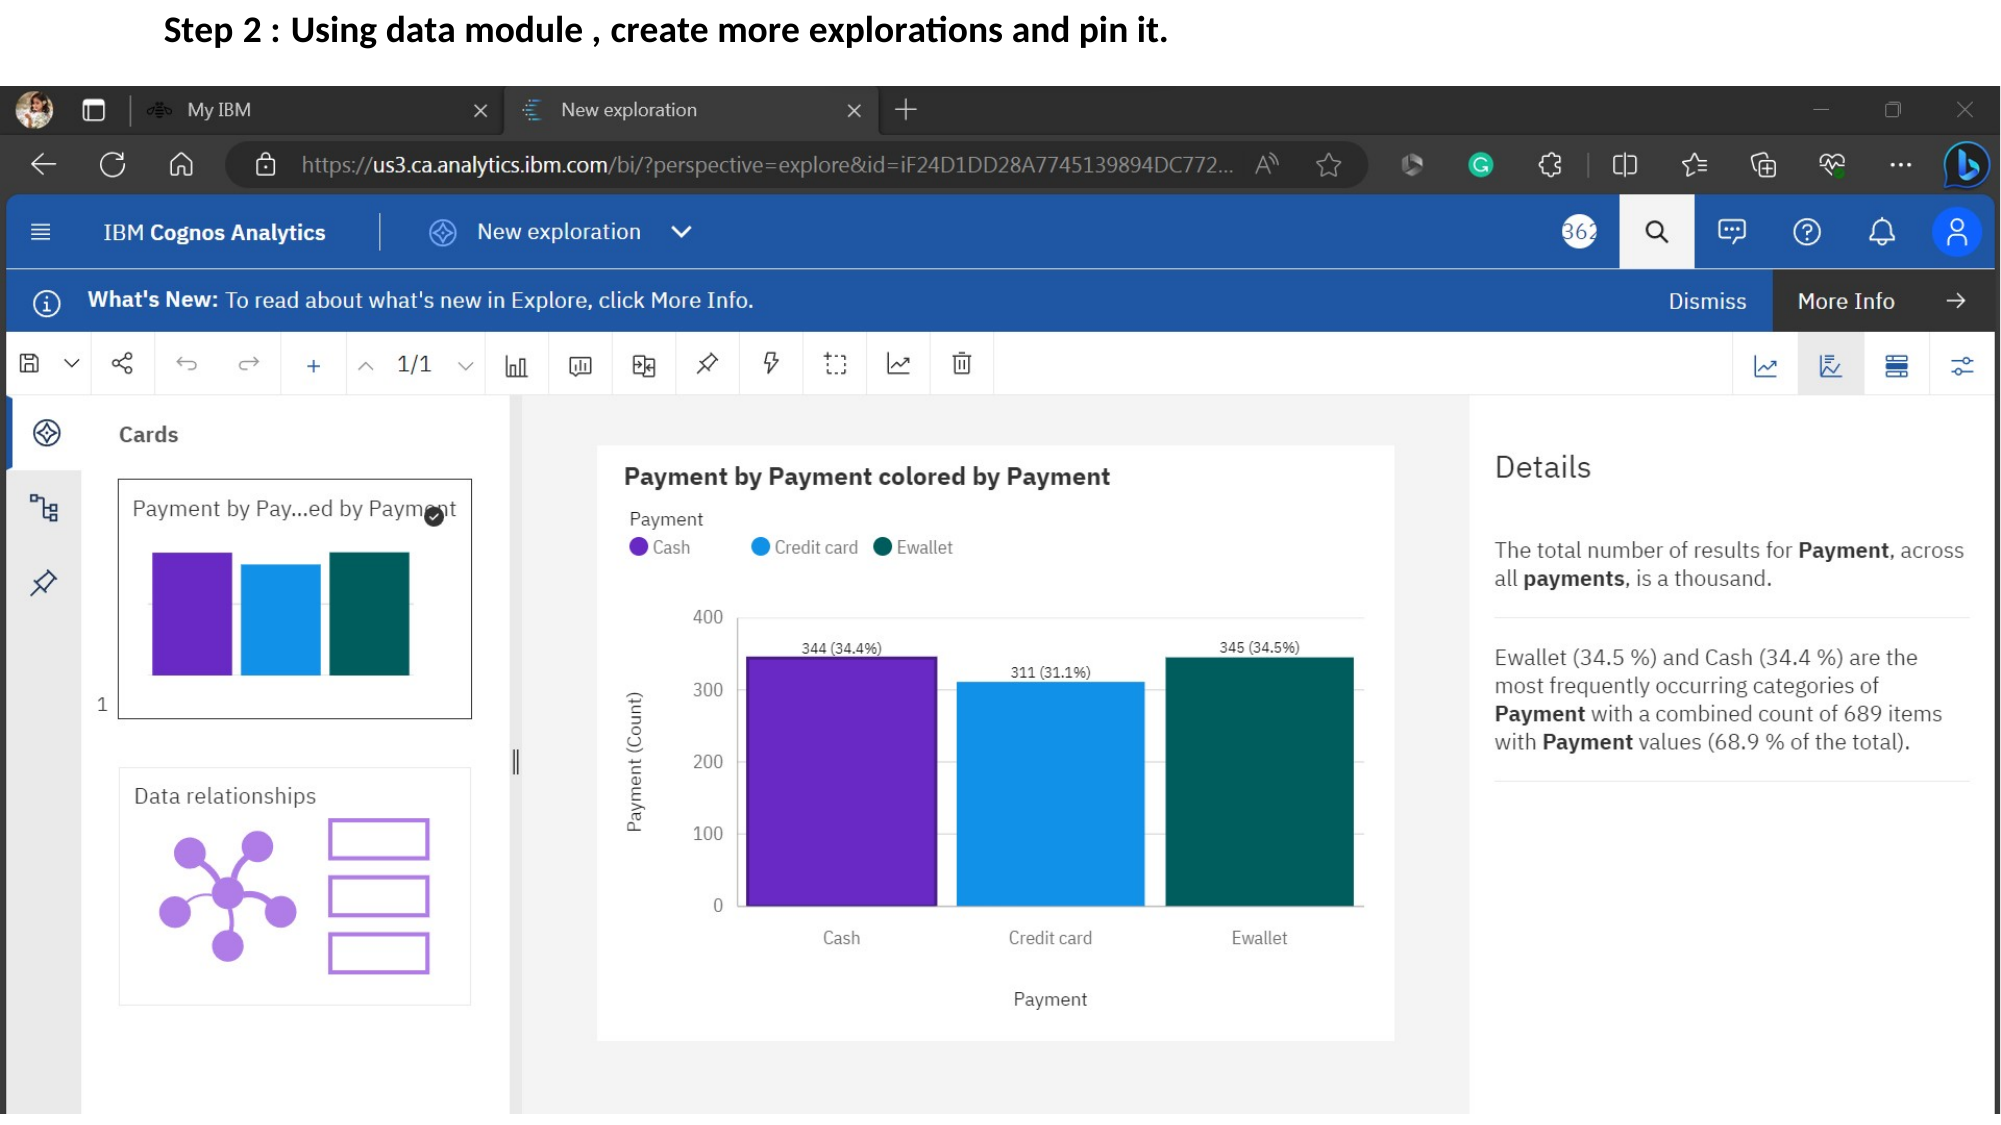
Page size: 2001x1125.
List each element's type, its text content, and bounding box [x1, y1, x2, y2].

picture [0, 86, 2001, 1114]
text Step 2 : Using data module , create more explorations and pin it. [163, 6, 2000, 52]
